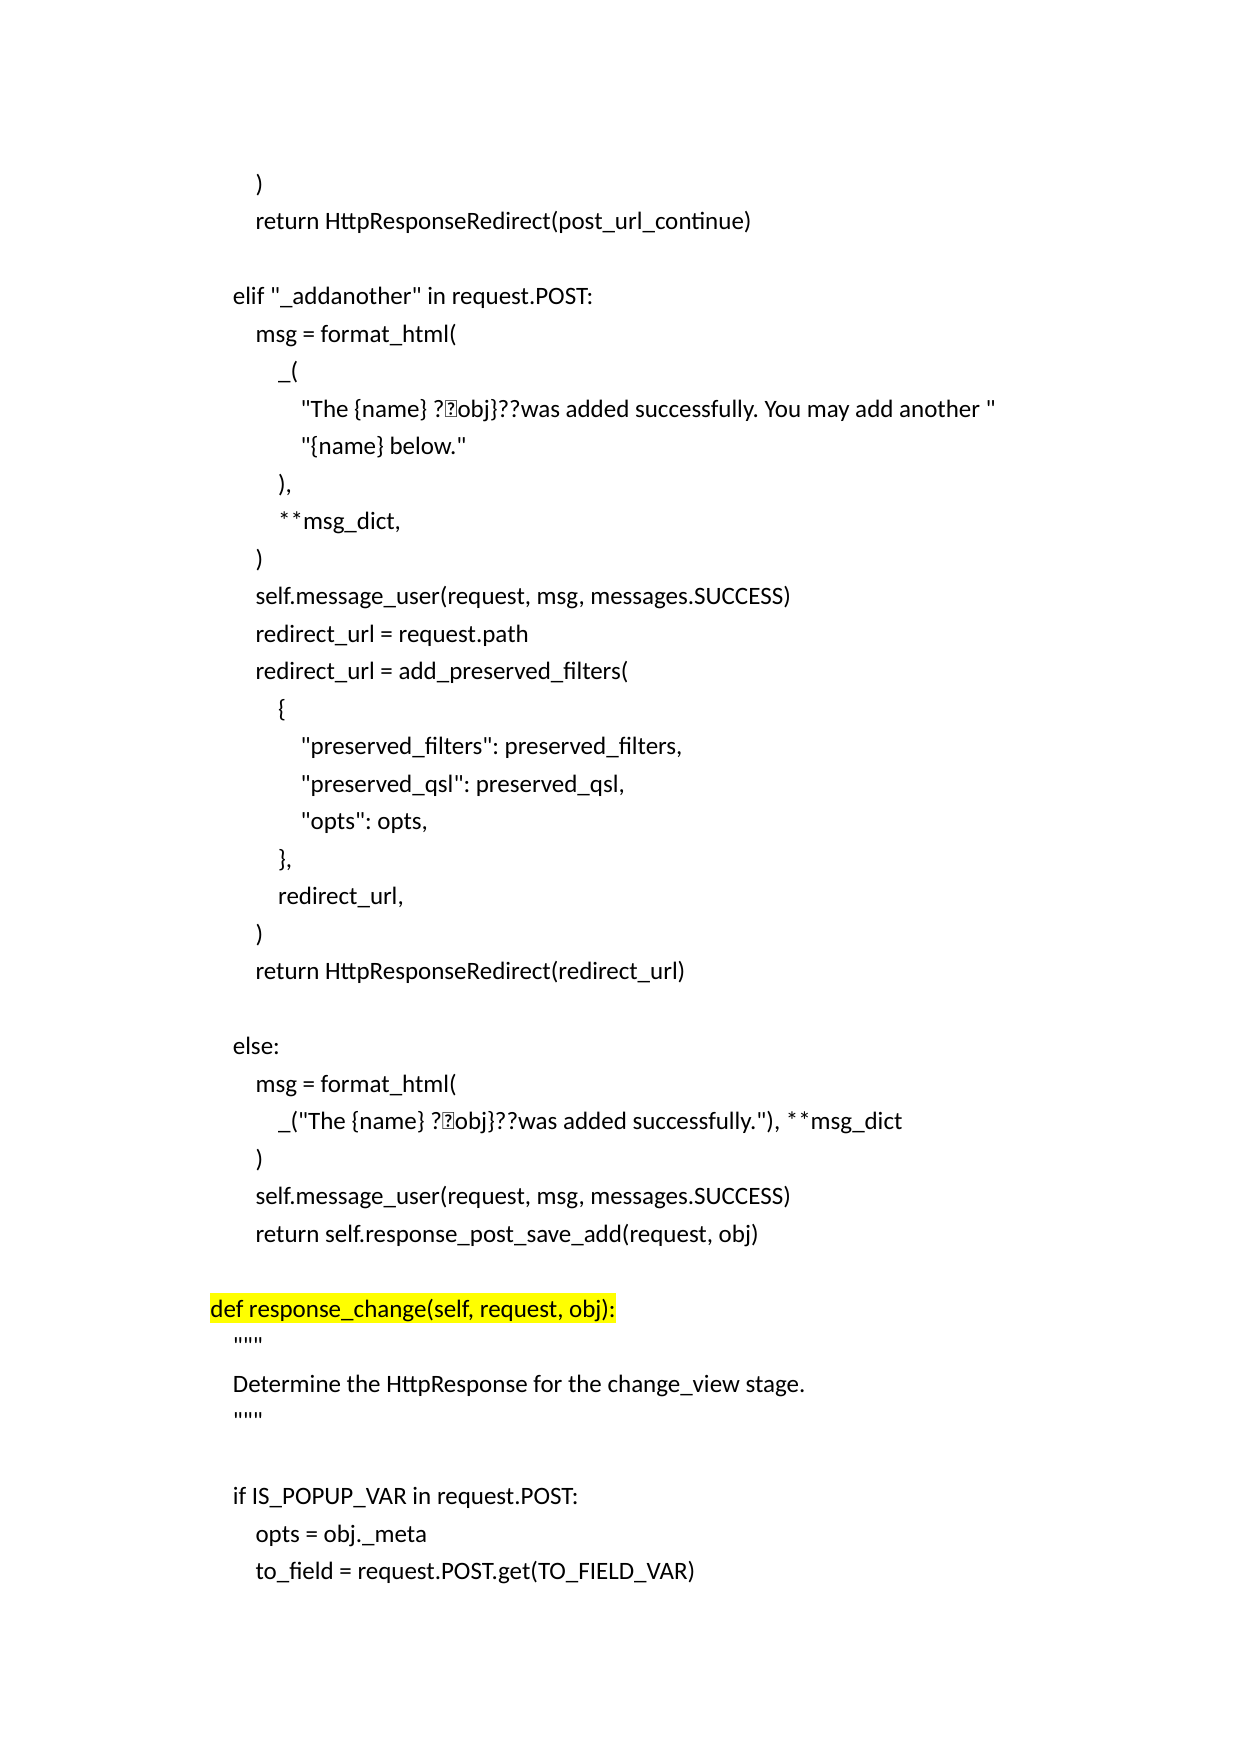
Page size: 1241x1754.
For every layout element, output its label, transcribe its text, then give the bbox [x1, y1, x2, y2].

text redirect_url = add_preserved_filters( [187, 652, 1053, 689]
text redirect_url = request.path [187, 614, 1053, 652]
text "opts": opts, [187, 802, 1053, 839]
text """ [187, 1327, 1053, 1364]
text ) [187, 1139, 1053, 1177]
text to_field = request.POST.get(TO_FIELD_VAR) [187, 1552, 1053, 1589]
text def response_change(self, request, obj): [187, 1289, 1053, 1327]
text ), [187, 464, 1053, 502]
text ) [187, 539, 1053, 577]
text ) [187, 164, 1053, 202]
text return HttpResponseRedirect(post_url_continue) [187, 202, 1053, 239]
text redirect_url, [187, 877, 1053, 914]
text "{name} below." [187, 427, 1053, 464]
text }, [187, 839, 1053, 877]
text Determine the HttpResponse for the change_view stage. [187, 1364, 1053, 1402]
text msg = format_html( [187, 1064, 1053, 1102]
text self.message_user(request, msg, messages.SUCCESS) [187, 1177, 1053, 1214]
text _("The {name} ?obj}??was added successfully."), **msg_dict [187, 1102, 1053, 1139]
text """ [187, 1402, 1053, 1439]
text opts = obj._meta [187, 1514, 1053, 1552]
text self.message_user(request, msg, messages.SUCCESS) [187, 577, 1053, 614]
text **msg_dict, [187, 502, 1053, 539]
text "The {name} ?obj}??was added successfully. You may add another " [187, 389, 1053, 427]
text if IS_POPUP_VAR in request.POST: [187, 1477, 1053, 1514]
text ) [187, 914, 1053, 952]
text "preserved_filters": preserved_filters, [187, 727, 1053, 764]
text { [187, 689, 1053, 727]
text else: [187, 1027, 1053, 1064]
text elif "_addanother" in request.POST: [187, 277, 1053, 314]
text "preserved_qsl": preserved_qsl, [187, 764, 1053, 802]
text return self.response_post_save_add(request, obj) [187, 1214, 1053, 1252]
text msg = format_html( [187, 314, 1053, 352]
text _( [187, 352, 1053, 389]
text return HttpResponseRedirect(redirect_url) [187, 952, 1053, 989]
